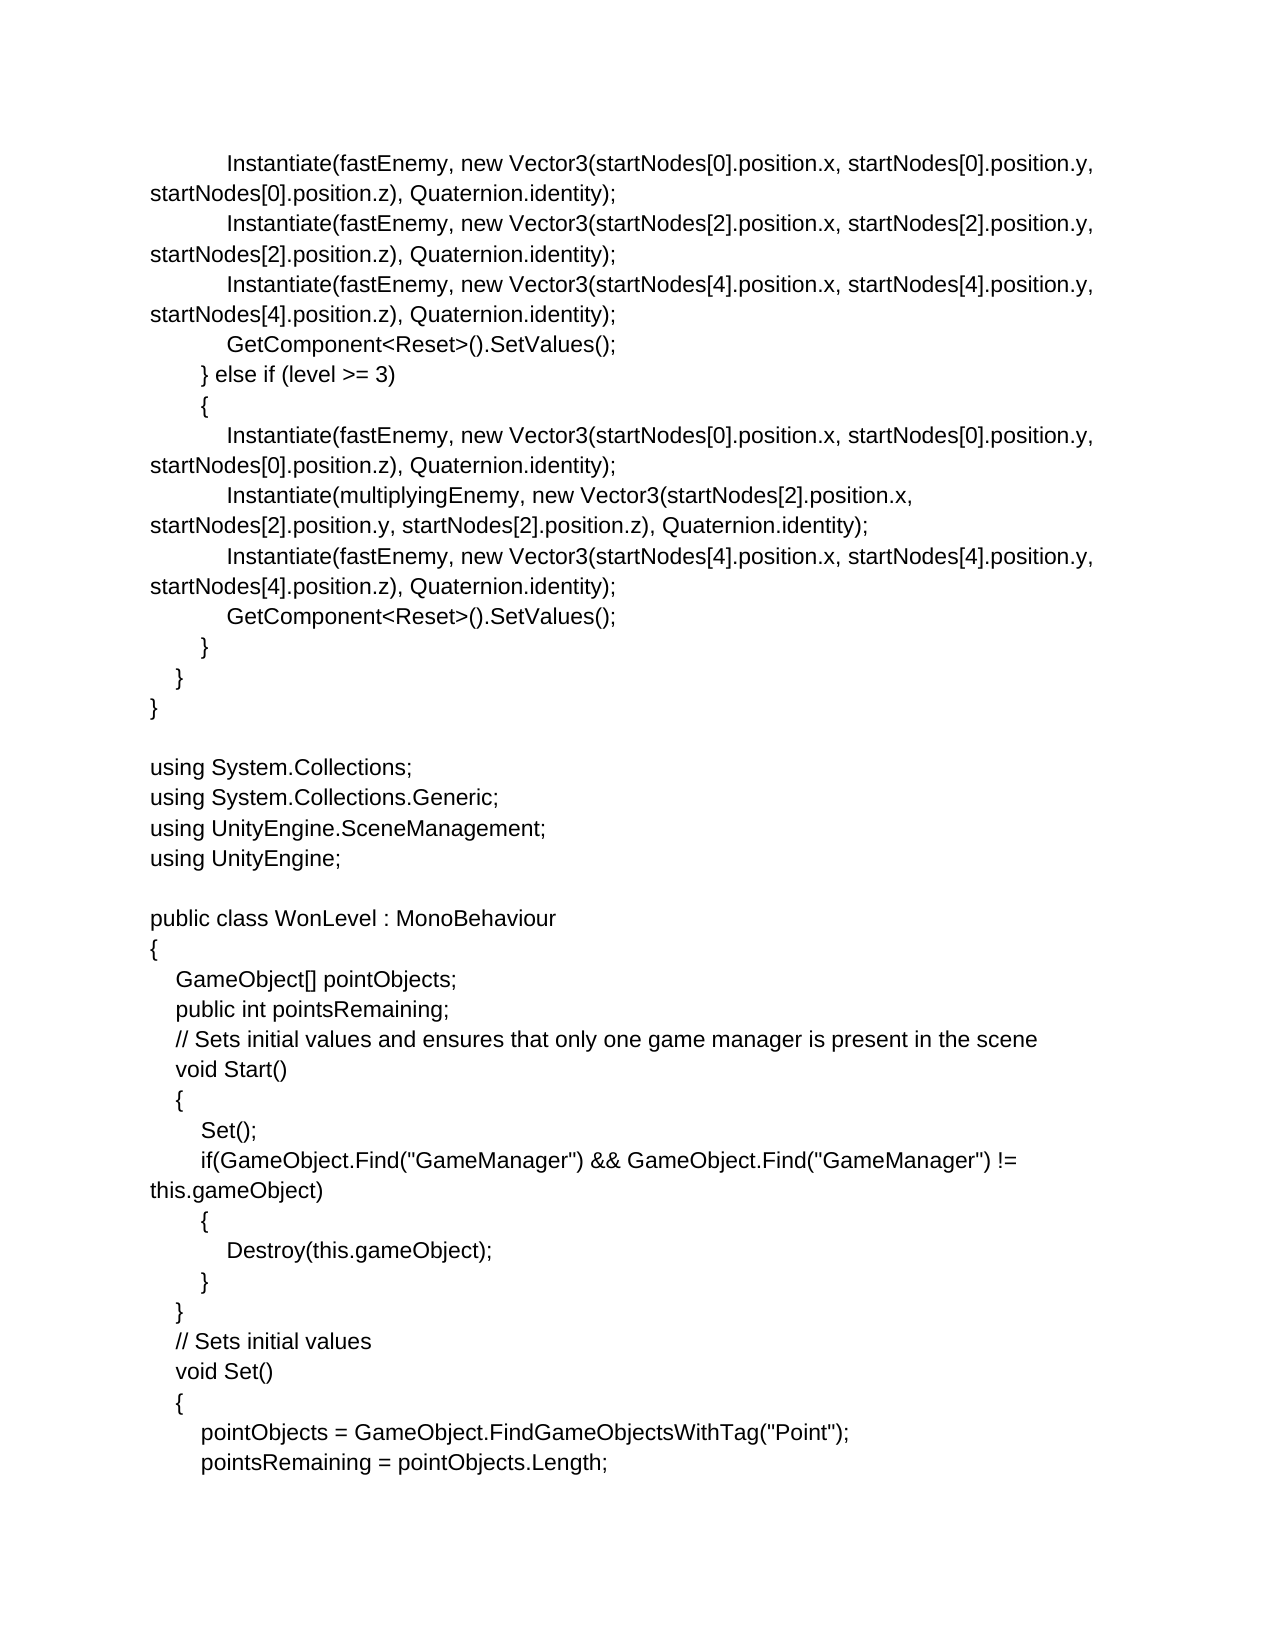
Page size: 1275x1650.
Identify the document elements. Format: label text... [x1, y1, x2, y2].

text pointsRemaining = pointObjects.Length; [150, 1449, 1125, 1475]
text // Sets initial values and ensures that only one game manager is present in the scene [150, 1026, 1125, 1052]
text } [150, 1298, 1125, 1324]
text } [150, 633, 1125, 660]
text } else if (level >= 3) [150, 361, 1125, 388]
text public int pointsRemaining; [150, 996, 1125, 1022]
text using UnityEngine.SceneManagement; [150, 814, 1125, 841]
text void Set() [150, 1358, 1125, 1385]
text Instantiate(multiplyingEnemy, new Vector3(startNodes[2].position.x, startNodes[2].position.y, startNodes[2].position.z), Quaternion.identity); [150, 482, 1125, 539]
text GameObject[] pointObjects; [150, 966, 1125, 992]
text Instantiate(fastEnemy, new Vector3(startNodes[4].position.x, startNodes[4].position.y, startNodes[4].position.z), Quaternion.identity); [150, 543, 1125, 599]
text { [150, 1207, 1125, 1234]
text { [150, 935, 1125, 962]
text Instantiate(fastEnemy, new Vector3(startNodes[2].position.x, startNodes[2].position.y, startNodes[2].position.z), Quaternion.identity); [150, 210, 1125, 267]
text void Start() [150, 1056, 1125, 1083]
text { [150, 1086, 1125, 1113]
text using System.Collections.Generic; [150, 784, 1125, 811]
text using UnityEngine; [150, 845, 1125, 871]
text using System.Collections; [150, 754, 1125, 781]
text { [150, 392, 1125, 418]
text GetComponent<Reset>().SetValues(); [150, 603, 1125, 629]
text } [150, 694, 1125, 720]
text Instantiate(fastEnemy, new Vector3(startNodes[0].position.x, startNodes[0].position.y, startNodes[0].position.z), Quaternion.identity); [150, 150, 1125, 207]
text pointObjects = GameObject.FindGameObjectsWithTag("Point"); [150, 1419, 1125, 1445]
text } [150, 1268, 1125, 1294]
text Set(); [150, 1117, 1125, 1143]
text GetComponent<Reset>().SetValues(); [150, 331, 1125, 358]
text Instantiate(fastEnemy, new Vector3(startNodes[4].position.x, startNodes[4].position.y, startNodes[4].position.z), Quaternion.identity); [150, 271, 1125, 327]
text if(GameObject.Find("GameManager") && GameObject.Find("GameManager") != this.gameObject) [150, 1147, 1125, 1203]
text Instantiate(fastEnemy, new Vector3(startNodes[0].position.x, startNodes[0].position.y, startNodes[0].position.z), Quaternion.identity); [150, 422, 1125, 478]
text { [150, 1388, 1125, 1415]
text public class WonLevel : MonoBehaviour [150, 905, 1125, 932]
text Destroy(this.gameObject); [150, 1237, 1125, 1264]
text // Sets initial values [150, 1328, 1125, 1354]
text } [150, 663, 1125, 690]
